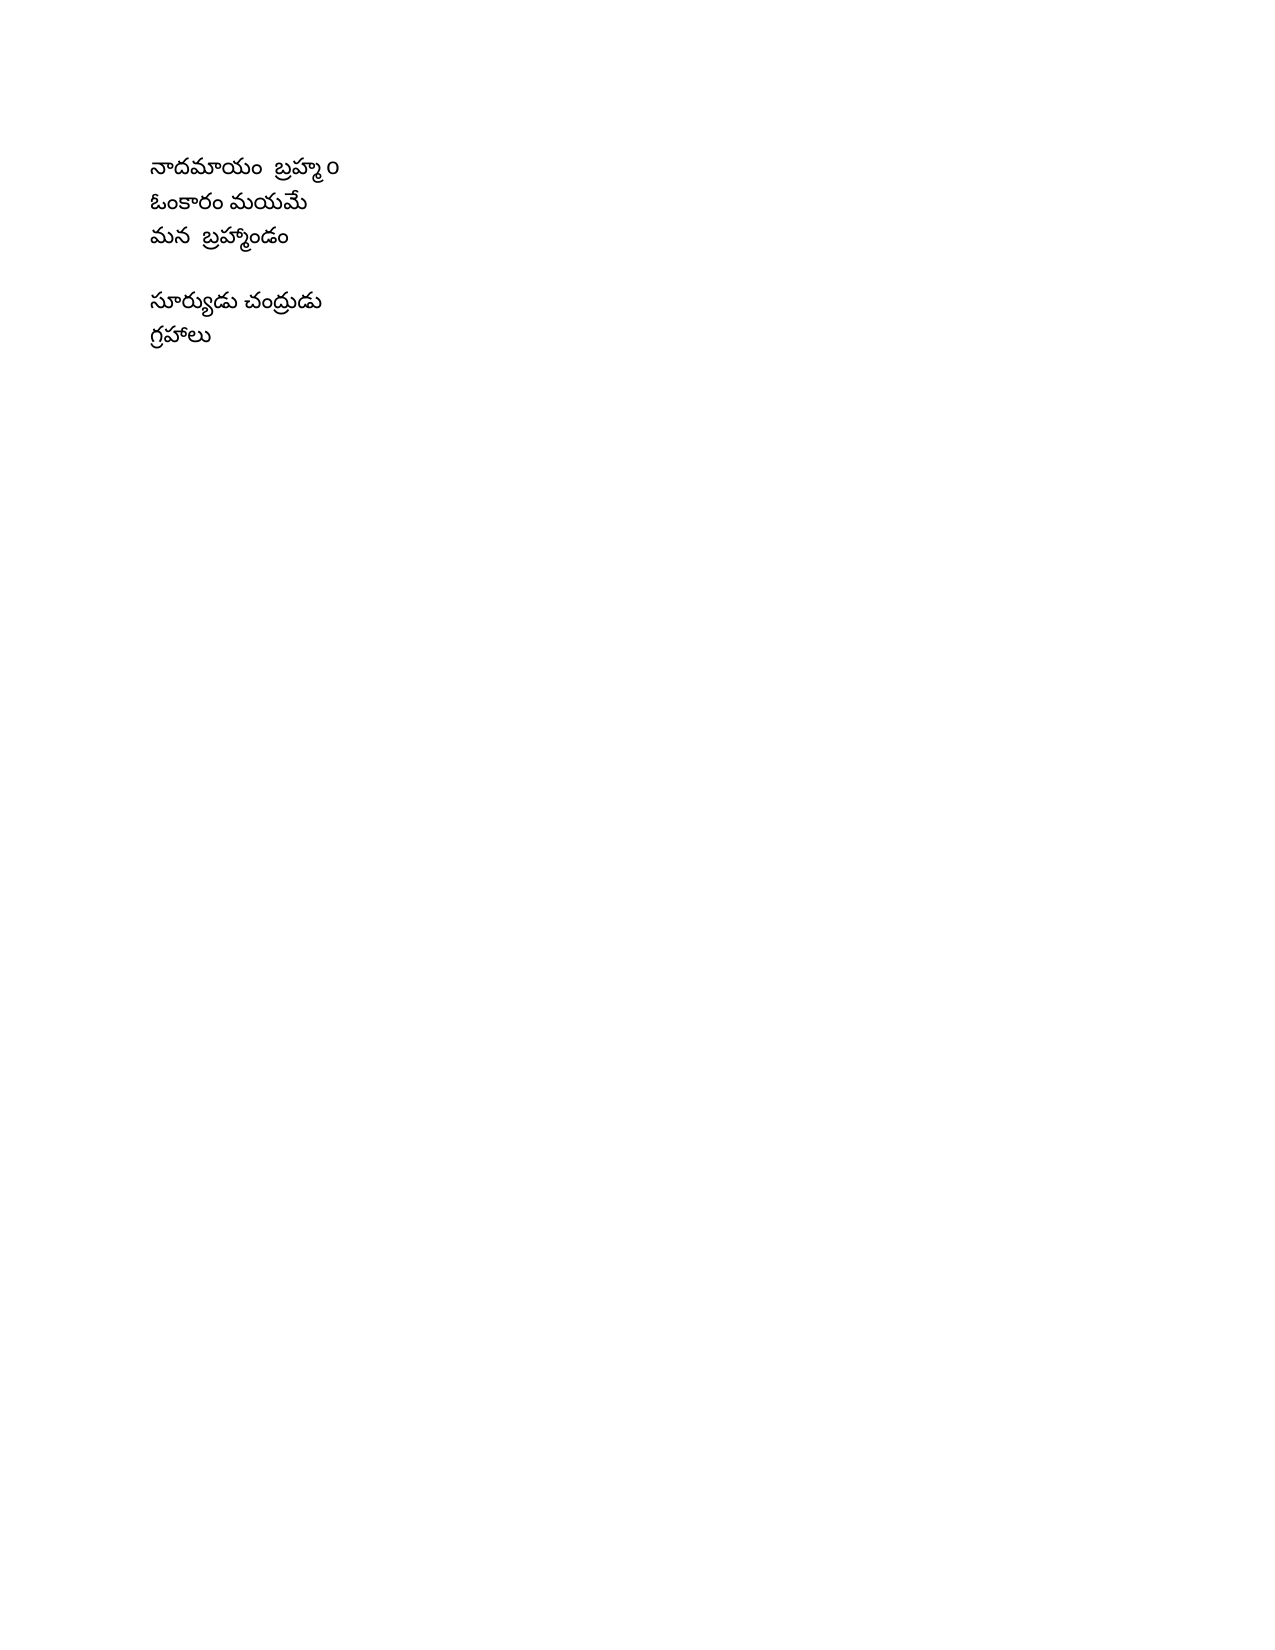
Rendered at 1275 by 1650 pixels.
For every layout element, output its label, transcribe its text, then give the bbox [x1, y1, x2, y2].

text గ్రహాలు [150, 322, 1125, 352]
text మన బ్రహ్మాండం [150, 223, 1125, 253]
text సూర్యుడు చంద్రుడు [150, 288, 1125, 318]
text ఓంకారం మయమే [150, 189, 1125, 219]
text నాదమాయం బ్రహ్మo [150, 150, 1125, 184]
